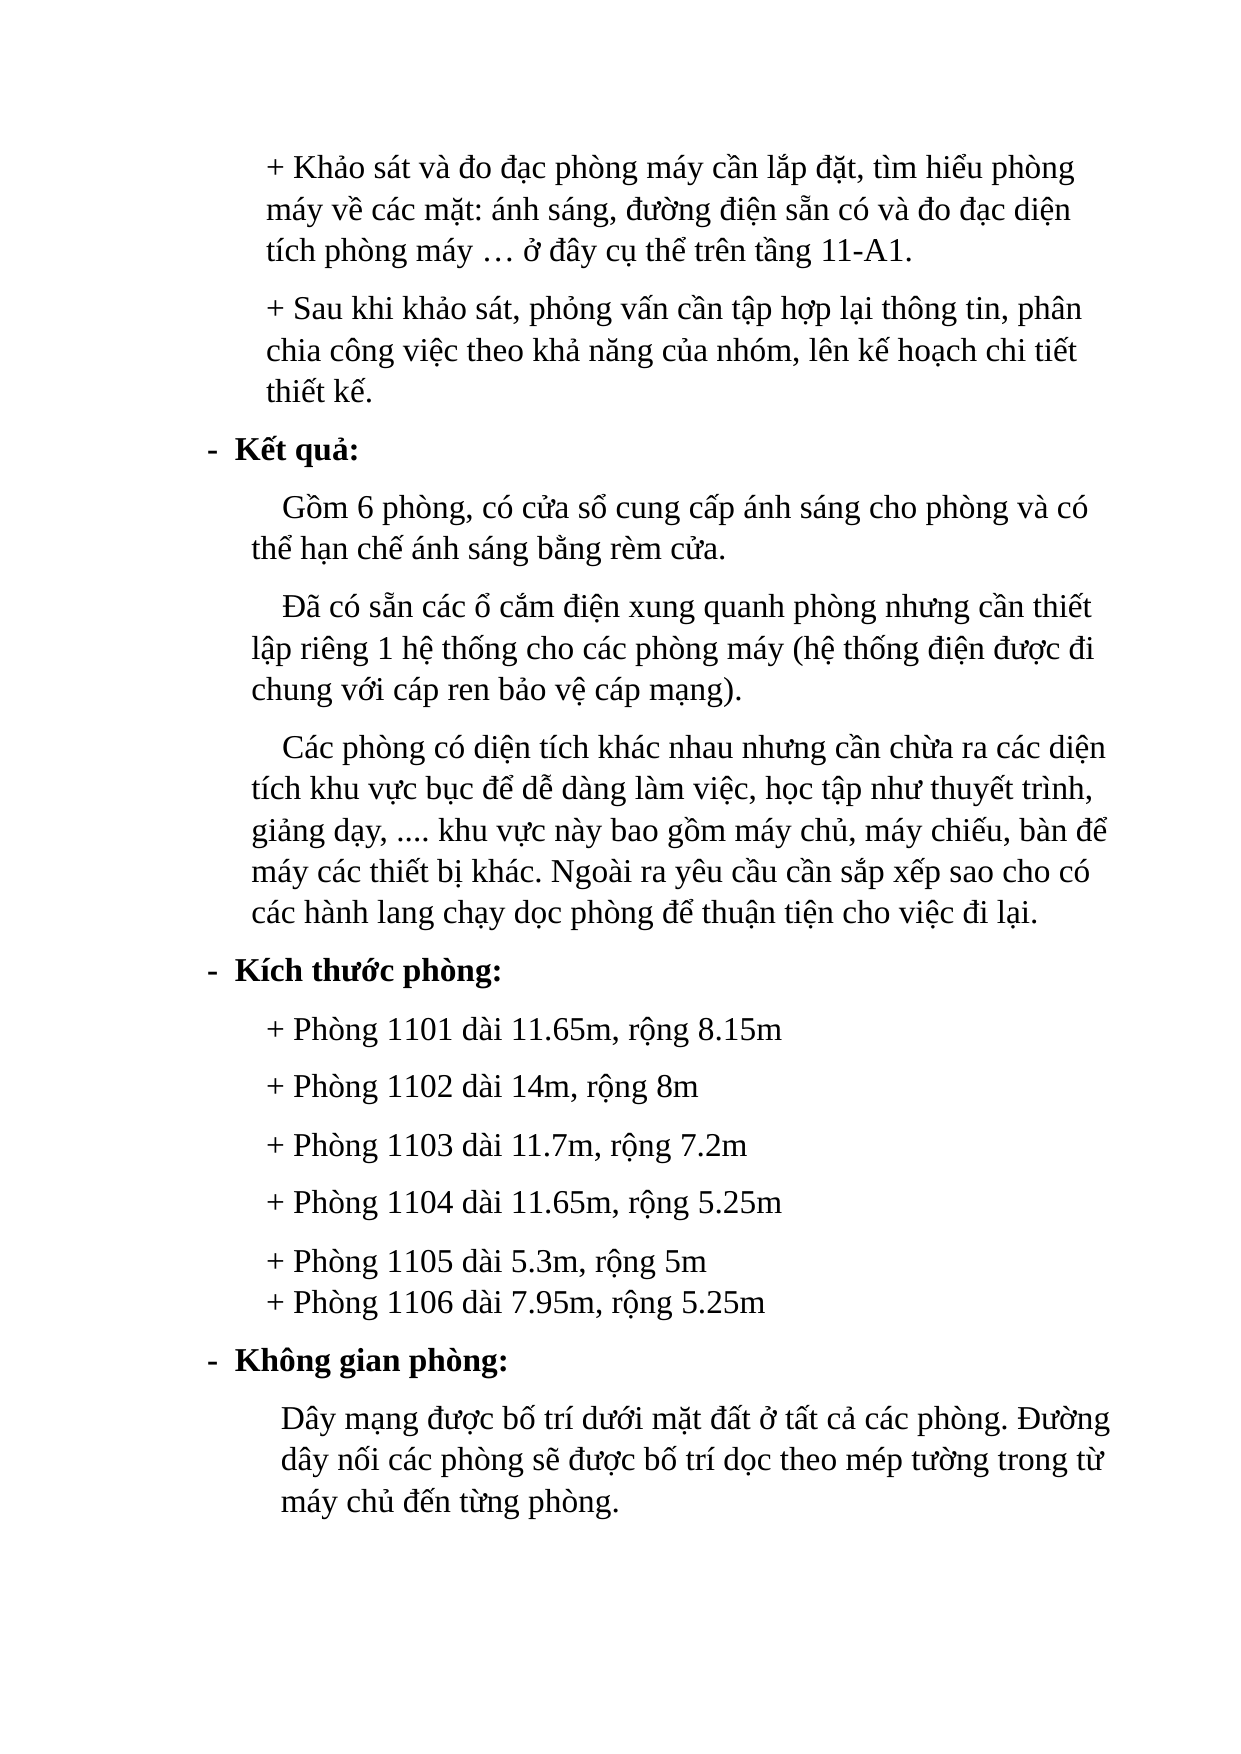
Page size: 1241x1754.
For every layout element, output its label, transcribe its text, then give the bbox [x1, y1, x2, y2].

text - Không gian phòng: [207, 1340, 1122, 1378]
text - Kết quả: [207, 429, 1122, 467]
text + Sau khi khảo sát, phỏng vấn cần tập hợp lại thông tin, phân chia công việc theo khả năng của nhóm, lên kế hoạch chi tiết thiết kế. [266, 288, 1122, 409]
text - Kích thước phòng: [207, 951, 1122, 989]
text Các phòng có diện tích khác nhau nhưng cần chừa ra các diện tích khu vực bục để dễ dàng làm việc, học tập như thuyết trình, giảng dạy, .... khu vực này bao gồm máy chủ, máy chiếu, bàn để máy các thiết bị khác. Ngoài ra yêu cầu cần sắp xếp sao cho có các hành lang chạy dọc phòng để thuận tiện cho việc đi lại. [251, 727, 1122, 931]
text Gồm 6 phòng, có cửa sổ cung cấp ánh sáng cho phòng và có thể hạn chế ánh sáng bằng rèm cửa. [251, 487, 1122, 567]
text + Khảo sát và đo đạc phòng máy cần lắp đặt, tìm hiểu phòng máy về các mặt: ánh sáng, đường điện sẵn có và đo đạc diện tích phòng máy … ở đây cụ thể trên tầng 11-A1. [266, 148, 1122, 269]
text + Phòng 1105 dài 5.3m, rộng 5m + Phòng 1106 dài 7.95m, rộng 5.25m [266, 1241, 1122, 1321]
text Dây mạng được bố trí dưới mặt đất ở tất cả các phòng. Đường dây nối các phòng sẽ được bố trí dọc theo mép tường trong từ máy chủ đến từng phòng. [281, 1398, 1122, 1519]
text Đã có sẵn các ổ cắm điện xung quanh phòng nhưng cần thiết lập riêng 1 hệ thống cho các phòng máy (hệ thống điện được đi chung với cáp ren bảo vệ cáp mạng). [251, 587, 1122, 708]
text + Phòng 1101 dài 11.65m, rộng 8.15m [266, 1009, 1122, 1047]
text + Phòng 1104 dài 11.65m, rộng 5.25m [266, 1183, 1122, 1221]
text + Phòng 1103 dài 11.7m, rộng 7.2m [266, 1125, 1122, 1163]
text + Phòng 1102 dài 14m, rộng 8m [266, 1067, 1122, 1105]
